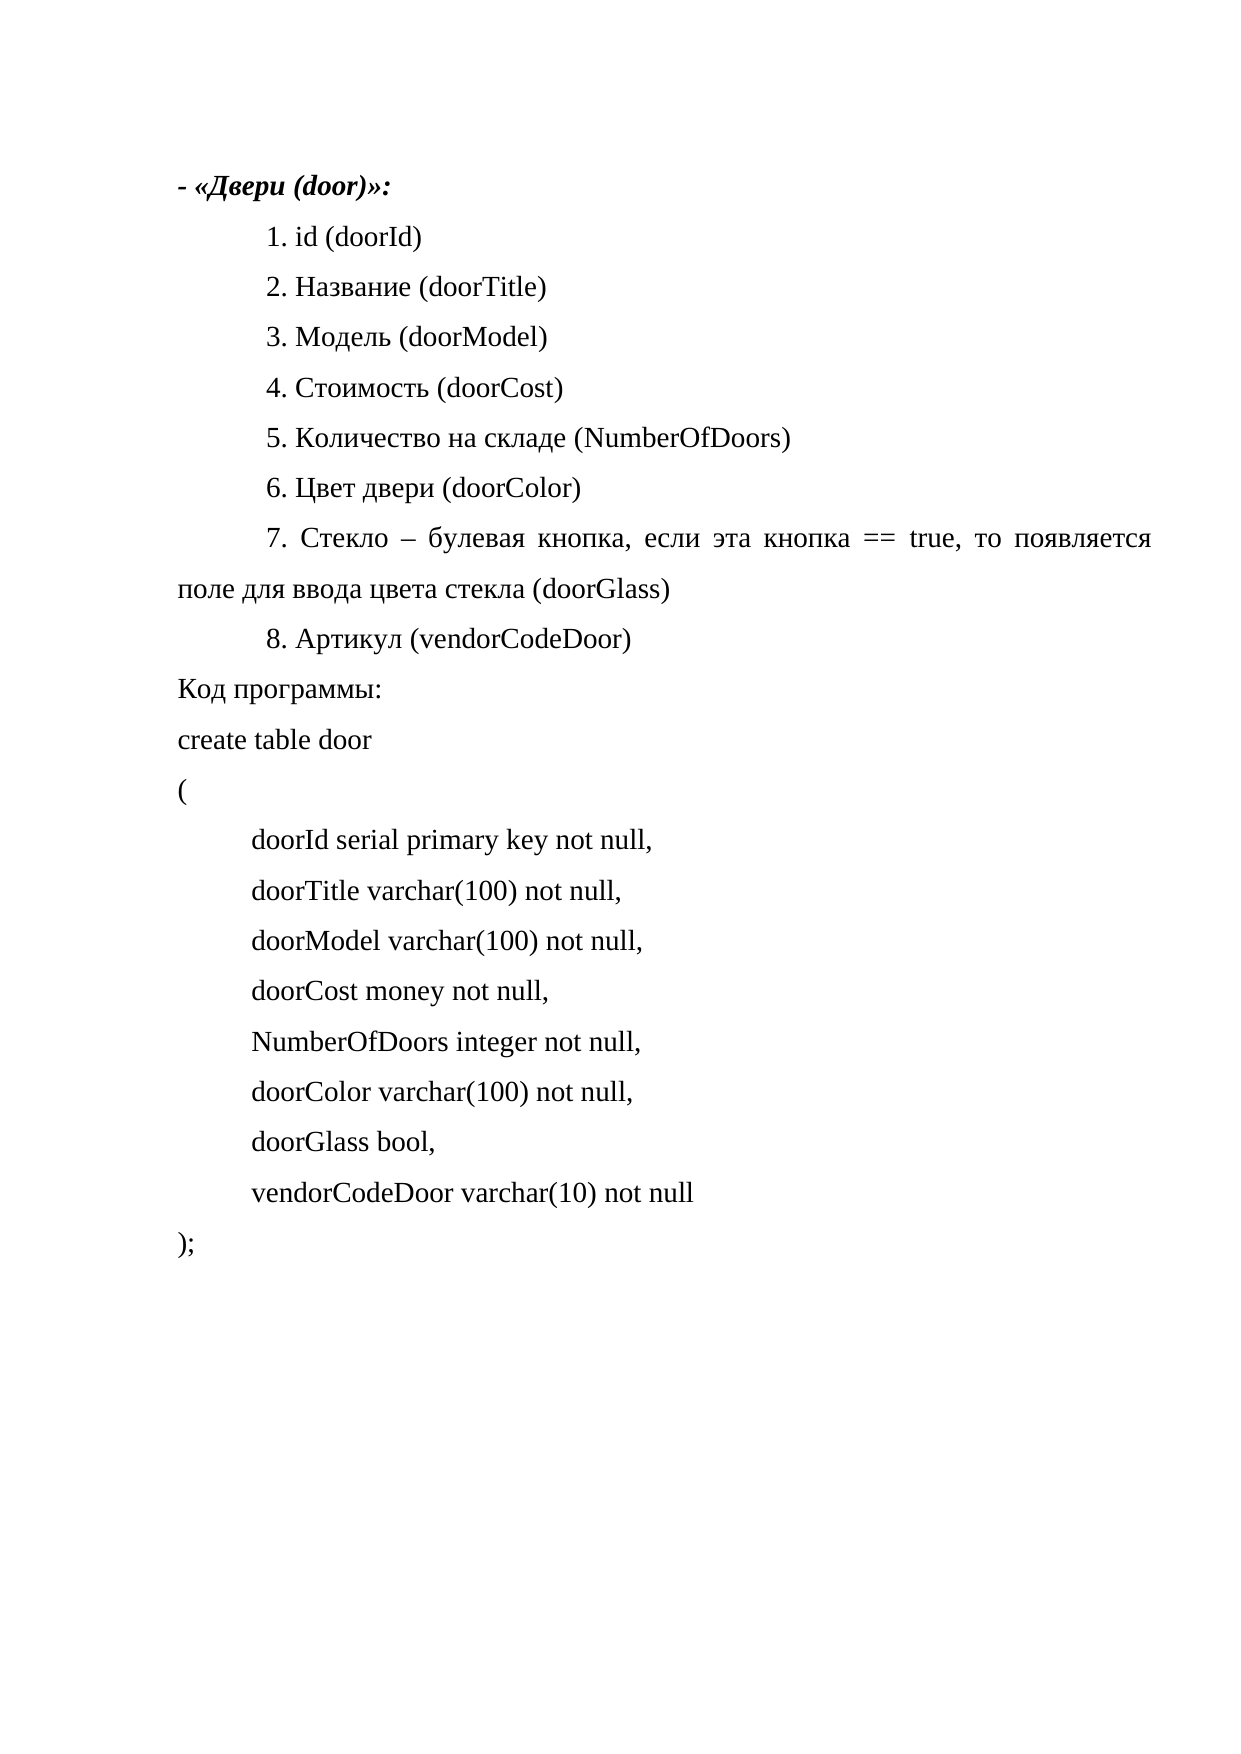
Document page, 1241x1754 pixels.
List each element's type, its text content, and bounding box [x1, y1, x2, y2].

text NumberOfDoors integer not null, [177, 1024, 1152, 1057]
text doorCost money not null, [177, 973, 1152, 1007]
text vendorCodeDoor varchar(10) not null [177, 1175, 1152, 1208]
text 7. Стекло – булевая кнопка, если эта кнопка == true, то появляется поле для ввода цвета стекла (doorGlass) [177, 521, 1152, 604]
text doorGlass bool, [177, 1124, 1152, 1158]
text 8. Артикул (vendorCodeDoor) [177, 621, 1152, 655]
text Код программы: [177, 672, 1152, 705]
text create table door [177, 722, 1152, 755]
text doorColor varchar(100) not null, [177, 1074, 1152, 1108]
text 2. Название (doorTitle) [177, 269, 1152, 303]
text ); [177, 1225, 1152, 1258]
text doorModel varchar(100) not null, [177, 923, 1152, 957]
text doorId serial primary key not null, [177, 822, 1152, 856]
text 4. Стоимость (doorCost) [177, 370, 1152, 403]
text ( [177, 772, 1152, 806]
text 6. Цвет двери (doorColor) [177, 470, 1152, 504]
text - «Двери (door)»: [177, 168, 1152, 202]
text 5. Количество на складе (NumberOfDoors) [177, 420, 1152, 453]
text 1. id (doorId) [177, 219, 1152, 252]
text doorTitle varchar(100) not null, [177, 873, 1152, 906]
text 3. Модель (doorModel) [177, 319, 1152, 353]
